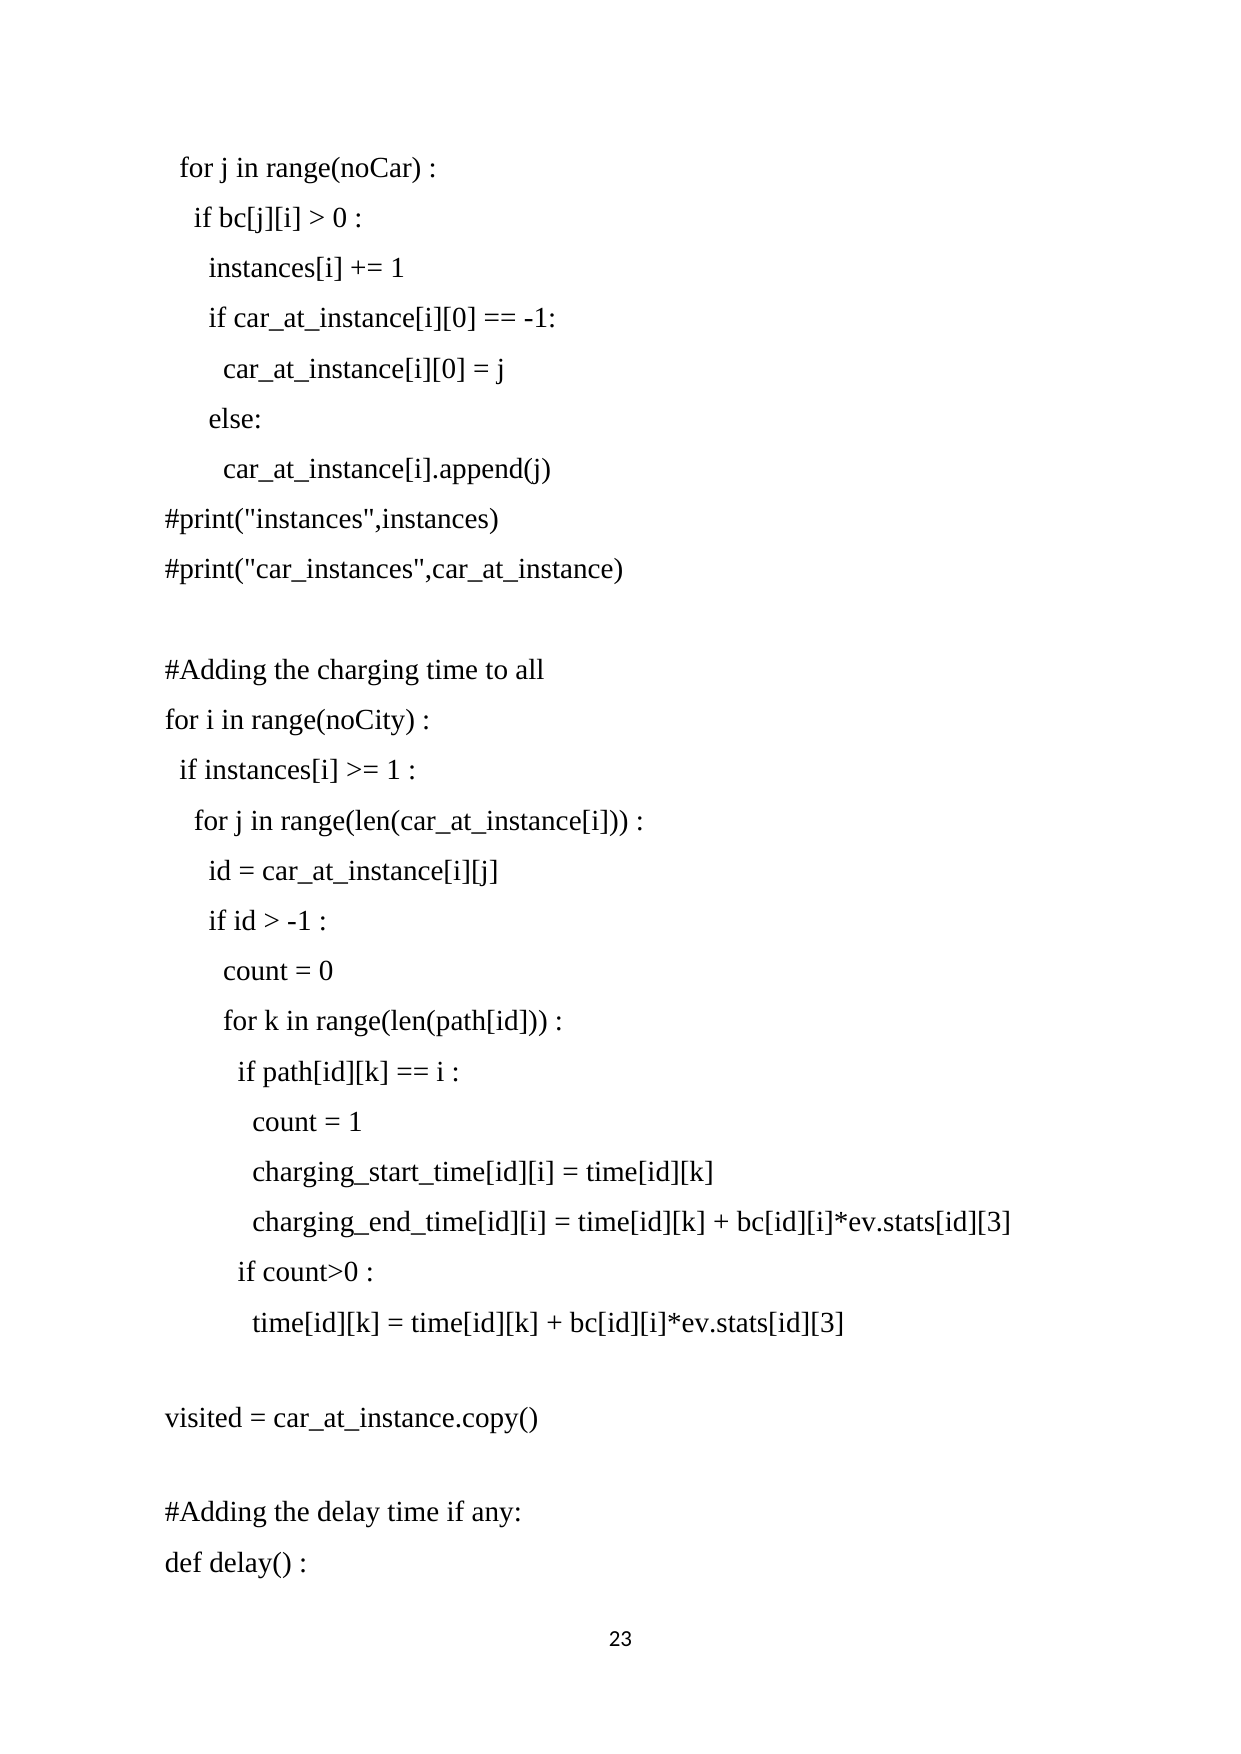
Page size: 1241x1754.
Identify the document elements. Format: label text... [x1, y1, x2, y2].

text #Adding the delay time if any: [150, 1494, 1090, 1528]
text if bc[j][i] > 0 : [150, 200, 1090, 234]
text count = 1 [150, 1104, 1090, 1137]
text time[id][k] = time[id][k] + bc[id][i]*ev.stats[id][3] [150, 1305, 1090, 1338]
text for k in range(len(path[id])) : [150, 1003, 1090, 1037]
text if path[id][k] == i : [150, 1054, 1090, 1087]
text car_at_instance[i].append(j) [150, 451, 1090, 485]
text instances[i] += 1 [150, 250, 1090, 284]
text car_at_instance[i][0] = j [150, 351, 1090, 384]
text for i in range(noCity) : [150, 702, 1090, 736]
text for j in range(noCar) : [150, 150, 1090, 183]
text #print("instances",instances) [150, 501, 1090, 535]
text if count>0 : [150, 1254, 1090, 1288]
text count = 0 [150, 953, 1090, 987]
text else: [150, 401, 1090, 434]
text #print("car_instances",car_at_instance) [150, 552, 1090, 585]
text if instances[i] >= 1 : [150, 752, 1090, 786]
text for j in range(len(car_at_instance[i])) : [150, 803, 1090, 836]
text def delay() : [150, 1545, 1090, 1578]
text charging_end_time[id][i] = time[id][k] + bc[id][i]*ev.stats[id][3] [150, 1204, 1090, 1238]
text #Adding the charging time to all [150, 652, 1090, 686]
text if id > -1 : [150, 903, 1090, 937]
text visited = car_at_instance.copy() [150, 1400, 1090, 1433]
text id = car_at_instance[i][j] [150, 853, 1090, 886]
text if car_at_instance[i][0] == -1: [150, 301, 1090, 334]
text charging_start_time[id][i] = time[id][k] [150, 1154, 1090, 1188]
